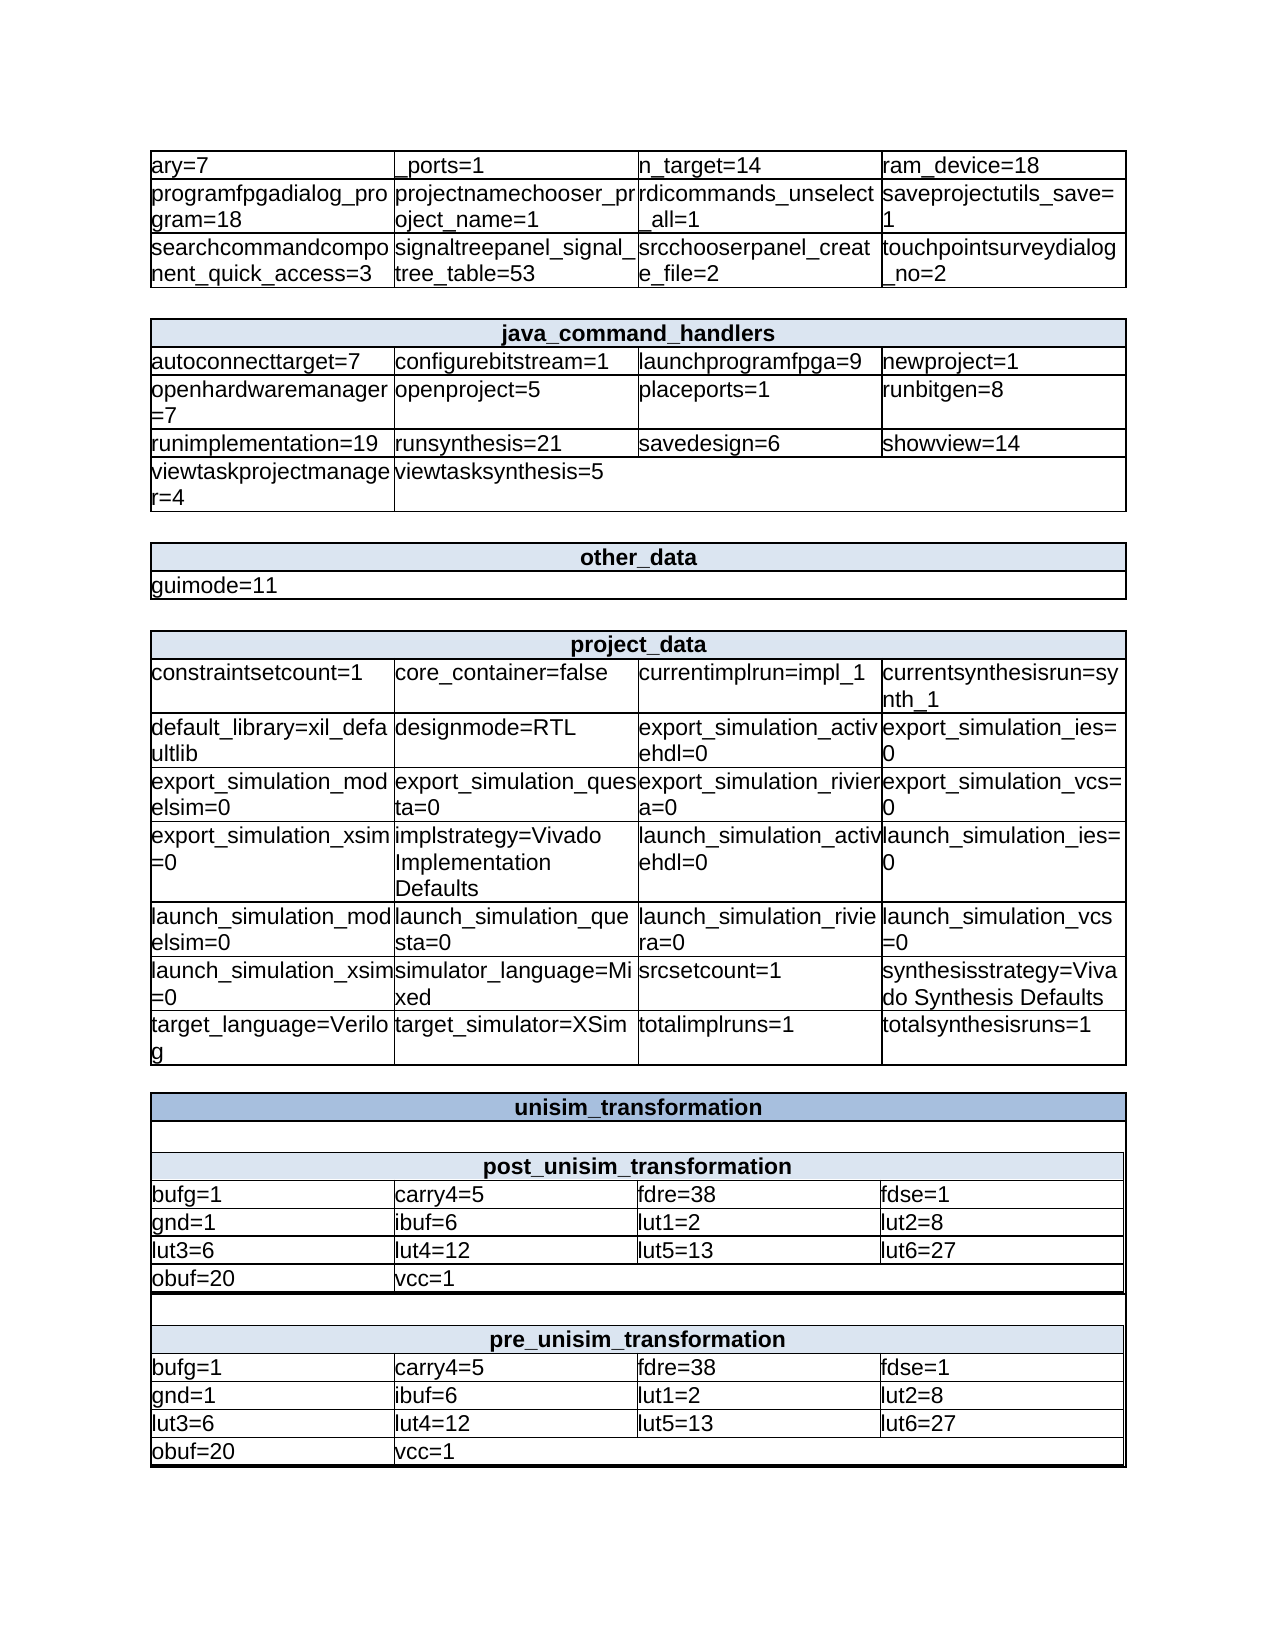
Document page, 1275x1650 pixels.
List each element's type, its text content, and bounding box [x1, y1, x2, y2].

table_header project_data [152, 632, 1125, 658]
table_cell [395, 152, 638, 178]
table_cell target_language=Verilog [152, 1011, 394, 1064]
table_header unisim_transformation [152, 1094, 1125, 1120]
table_cell [152, 1295, 1125, 1466]
table_cell rdicommands_unselect_all=1 [639, 180, 881, 232]
table_cell newproject=1 [883, 348, 1125, 374]
table_cell totalimplruns=1 [639, 1011, 881, 1064]
table_cell launch_simulation_riviera=0 [639, 903, 881, 956]
table_cell export_simulation_ies=0 [883, 714, 1125, 766]
table_cell runimplementation=19 [152, 430, 394, 456]
table_cell openproject=5 [395, 376, 638, 428]
table_cell export_simulation_vcs=0 [883, 768, 1125, 821]
table_cell guimode=11 [152, 572, 1125, 598]
table_header java_command_handlers [152, 320, 1125, 346]
table_cell designmode=RTL [395, 714, 638, 766]
table_cell export_simulation_modelsim=0 [152, 768, 394, 821]
table_cell savedesign=6 [639, 430, 881, 456]
table_cell currentimplrun=impl_1 [639, 660, 881, 712]
table_cell launchprogramfpga=9 [639, 348, 881, 374]
table_cell launch_simulation_ies=0 [883, 822, 1125, 901]
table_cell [639, 152, 881, 178]
table_cell launch_simulation_vcs=0 [883, 903, 1125, 956]
table_cell touchpointsurveydialog_no=2 [883, 234, 1125, 286]
table_cell showview=14 [883, 430, 1125, 456]
table_cell configurebitstream=1 [395, 348, 638, 374]
table_cell currentsynthesisrun=synth_1 [883, 660, 1125, 712]
table_cell projectnamechooser_project_name=1 [395, 180, 638, 232]
table_cell signaltreepanel_signal_tree_table=53 [395, 234, 638, 286]
table_cell default_library=xil_defaultlib [152, 714, 394, 766]
table_cell autoconnecttarget=7 [152, 348, 394, 374]
table_cell totalsynthesisruns=1 [883, 1011, 1125, 1064]
table_cell launch_simulation_modelsim=0 [152, 903, 394, 956]
table_cell simulator_language=Mixed [395, 957, 638, 1010]
table_cell viewtaskprojectmanager=4 [152, 458, 394, 511]
table_cell target_simulator=XSim [395, 1011, 638, 1064]
table_cell launch_simulation_questa=0 [395, 903, 638, 956]
table_cell export_simulation_xsim=0 [152, 822, 394, 901]
table_cell placeports=1 [639, 376, 881, 428]
table_cell launch_simulation_xsim=0 [152, 957, 394, 1010]
table_cell runsynthesis=21 [395, 430, 638, 456]
table_header other_data [152, 544, 1125, 570]
table_cell export_simulation_activehdl=0 [639, 714, 881, 766]
table_cell core_container=false [395, 660, 638, 712]
table_cell viewtasksynthesis=5 [395, 458, 1125, 511]
table_cell [152, 1122, 1125, 1293]
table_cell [152, 152, 394, 178]
table_cell srcsetcount=1 [639, 957, 881, 1010]
table_cell implstrategy=Vivado Implementation Defaults [395, 822, 638, 901]
table_cell export_simulation_questa=0 [395, 768, 638, 821]
table_cell runbitgen=8 [883, 376, 1125, 428]
table_cell launch_simulation_activehdl=0 [639, 822, 881, 901]
table_cell openhardwaremanager=7 [152, 376, 394, 428]
table_cell searchcommandcomponent_quick_access=3 [152, 234, 394, 286]
table_cell export_simulation_riviera=0 [639, 768, 881, 821]
table_cell saveprojectutils_save=1 [883, 180, 1125, 232]
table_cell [883, 152, 1125, 178]
table_cell programfpgadialog_program=18 [152, 180, 394, 232]
table_cell constraintsetcount=1 [152, 660, 394, 712]
table_cell srcchooserpanel_create_file=2 [639, 234, 881, 286]
table_cell synthesisstrategy=Vivado Synthesis Defaults [883, 957, 1125, 1010]
